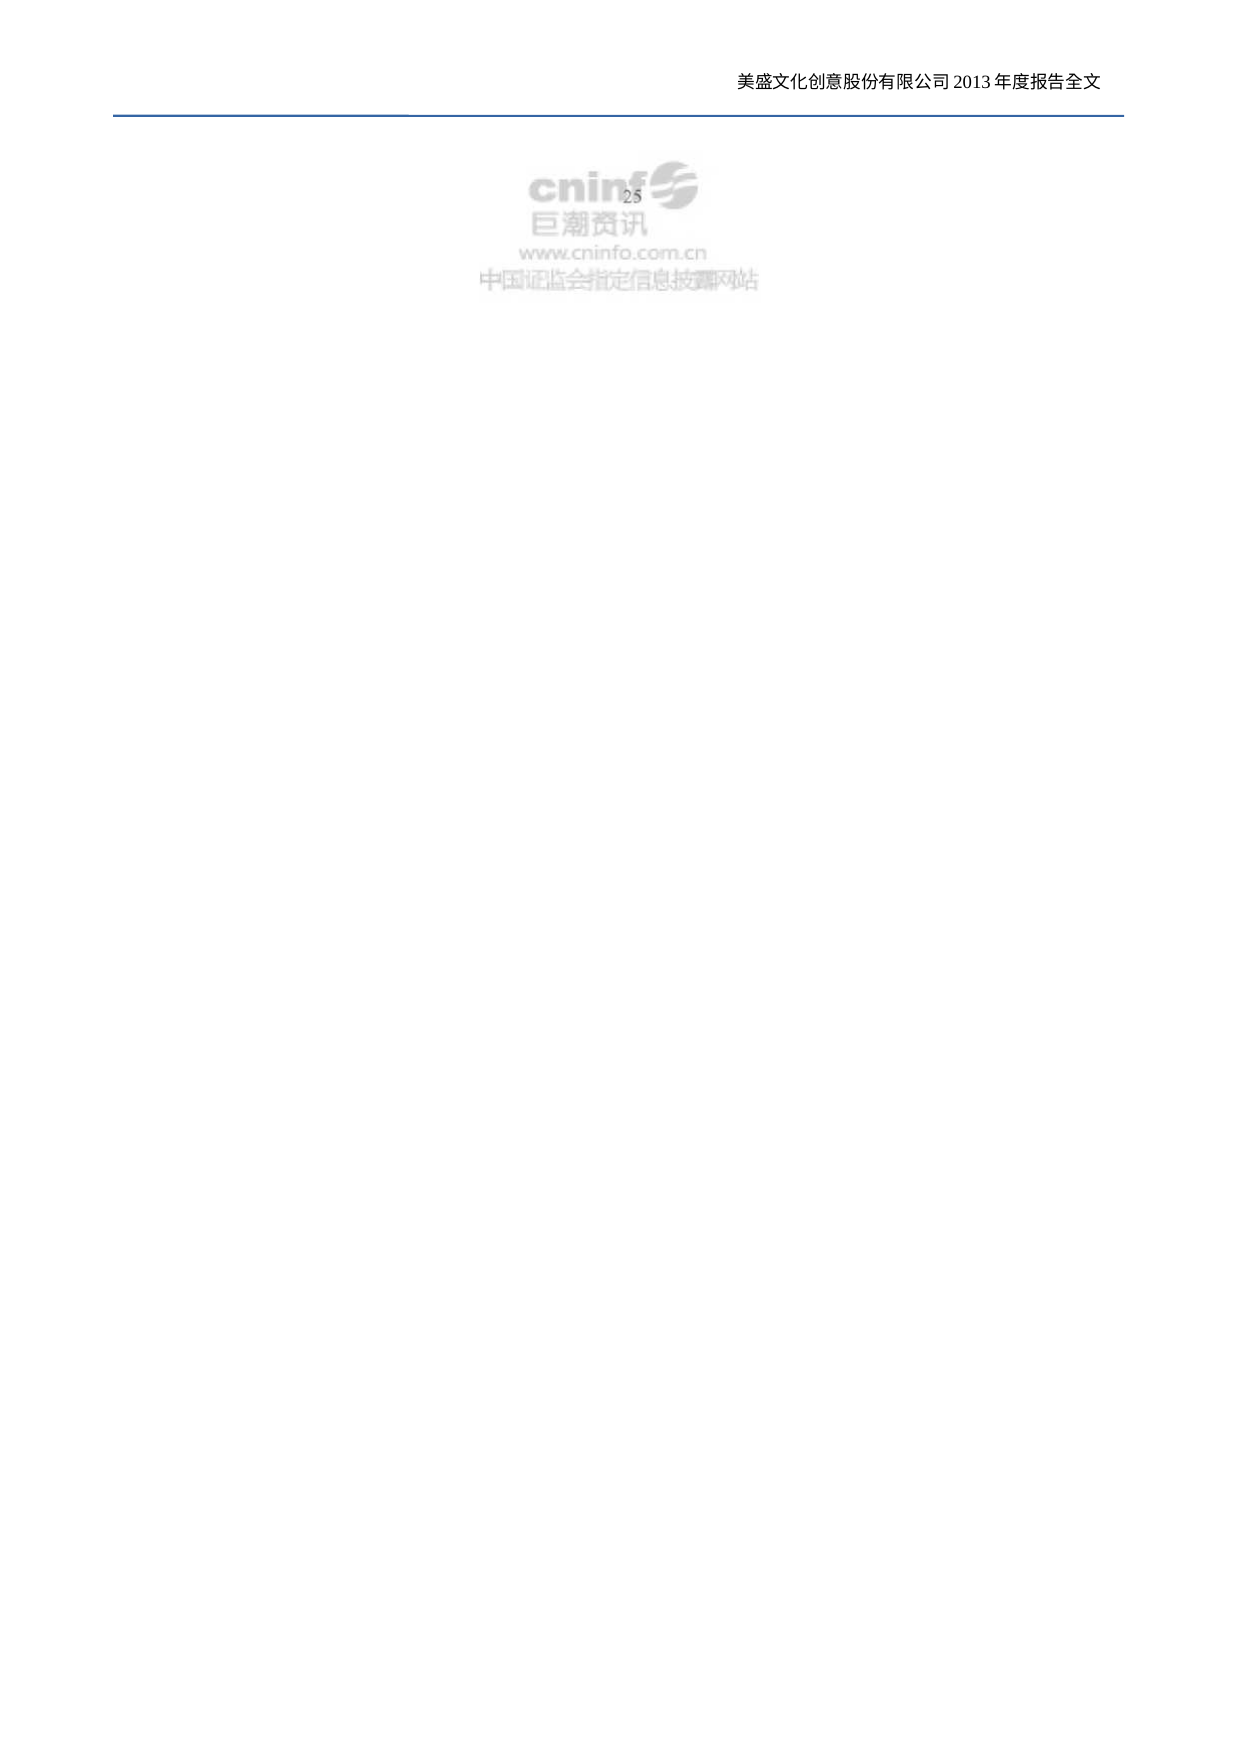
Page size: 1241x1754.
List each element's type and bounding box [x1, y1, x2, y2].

picture [478, 150, 761, 312]
